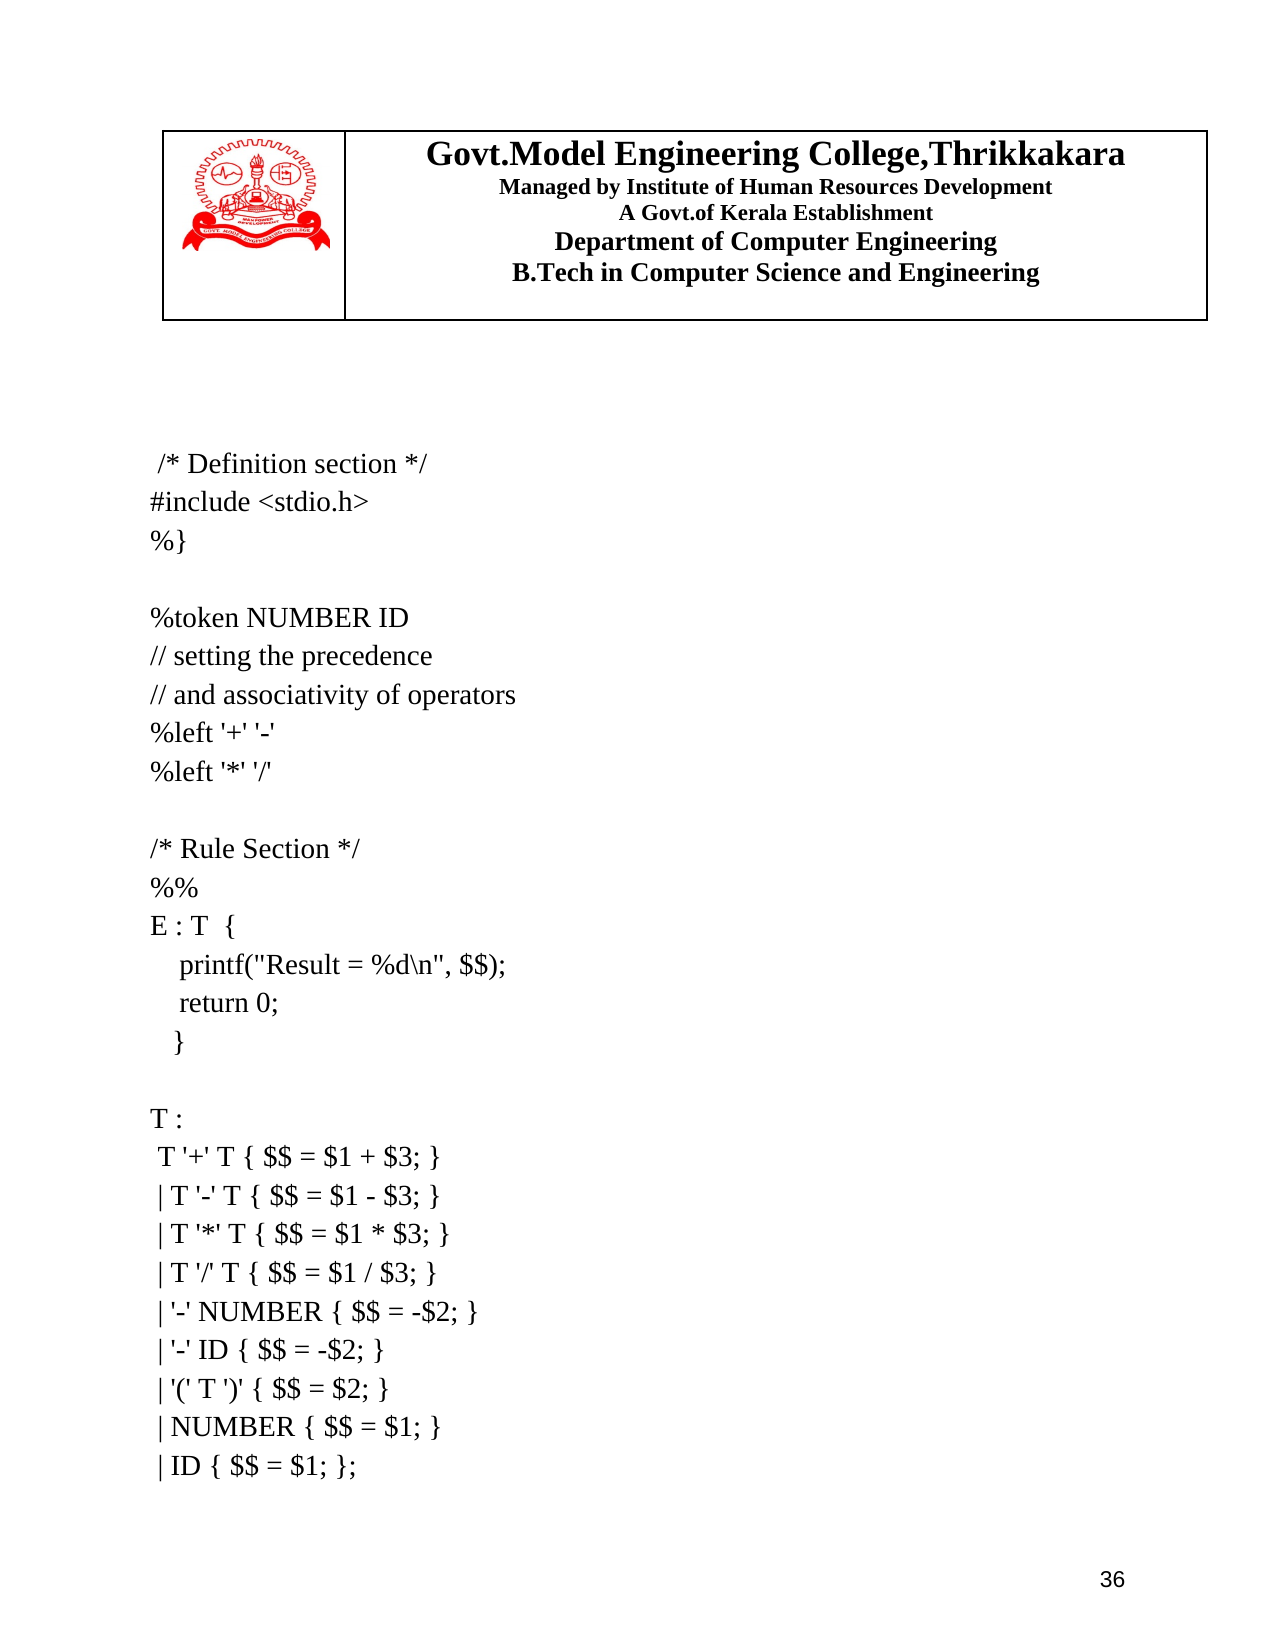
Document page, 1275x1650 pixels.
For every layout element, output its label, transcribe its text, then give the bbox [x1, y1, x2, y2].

text %% [150, 870, 1125, 903]
text #include <stdio.h> [150, 484, 1125, 518]
text /* Rule Section */ [150, 831, 1125, 865]
text | '-' NUMBER { $$ = -$2; } [150, 1294, 1125, 1327]
text } [150, 1024, 1125, 1057]
text | T '/' T { $$ = $1 / $3; } [150, 1255, 1125, 1289]
text /* Definition section */ [150, 446, 1125, 479]
picture [182, 139, 330, 251]
text | T '*' T { $$ = $1 * $3; } [150, 1217, 1125, 1250]
text %left '+' '-' [150, 716, 1125, 749]
text printf("Result = %d\n", $$); [150, 947, 1125, 980]
text | '-' ID { $$ = -$2; } [150, 1332, 1125, 1366]
text %token NUMBER ID [150, 600, 1125, 633]
text | '(' T ')' { $$ = $2; } [150, 1371, 1125, 1404]
text %left '*' '/' [150, 754, 1125, 788]
text | NUMBER { $$ = $1; } [150, 1409, 1125, 1443]
text | T '-' T { $$ = $1 - $3; } [150, 1178, 1125, 1212]
text T '+' T { $$ = $1 + $3; } [150, 1139, 1125, 1173]
text E : T { [150, 908, 1125, 942]
text %} [150, 523, 1125, 556]
text return 0; [150, 985, 1125, 1019]
text // setting the precedence [150, 638, 1125, 672]
text | ID { $$ = $1; }; [150, 1448, 1125, 1481]
text T : [150, 1101, 1125, 1134]
text // and associativity of operators [150, 677, 1125, 711]
